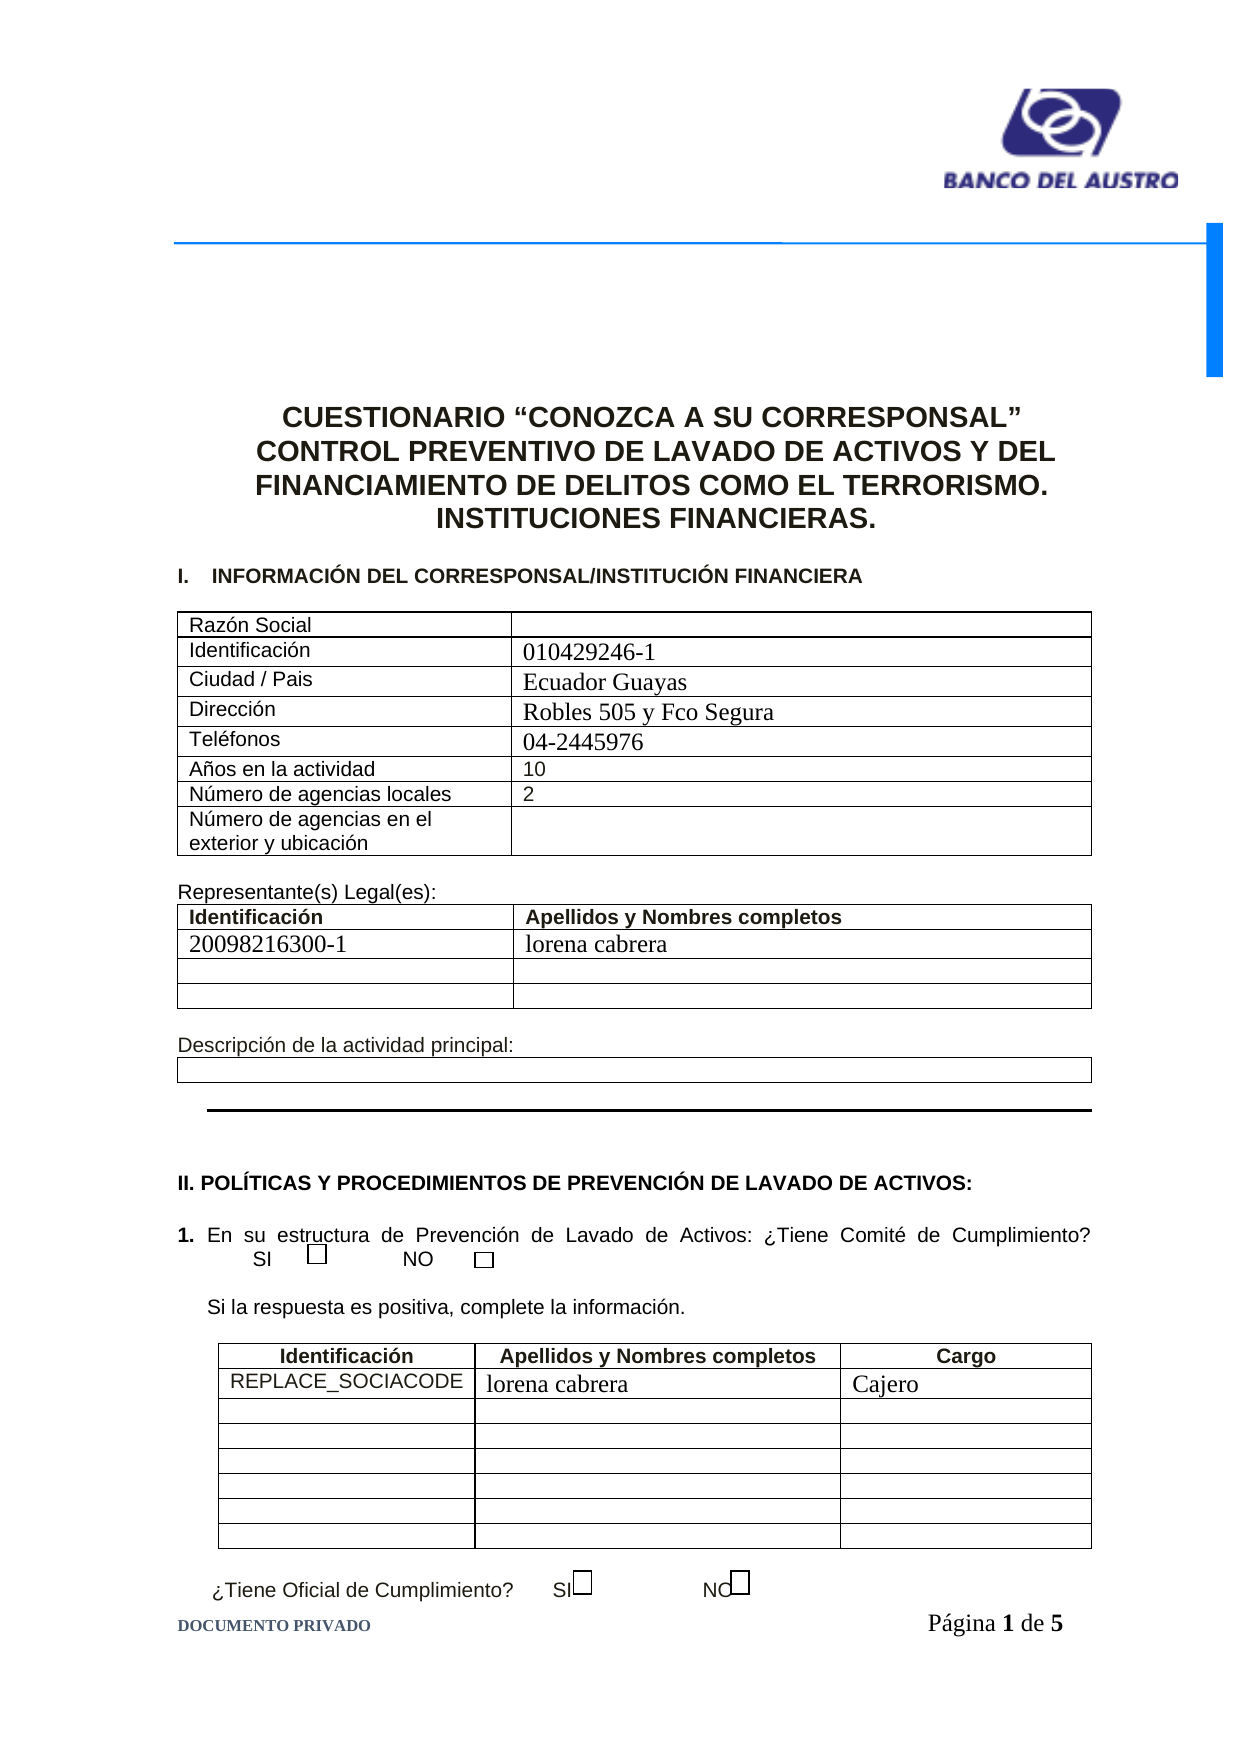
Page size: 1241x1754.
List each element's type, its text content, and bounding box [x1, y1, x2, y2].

text Representante(s) Legal(es): [177, 879, 1092, 903]
table_cell Cajero [841, 1369, 1091, 1398]
table_cell [841, 1499, 1091, 1523]
table_header [178, 1058, 1091, 1082]
table_cell 10 [512, 757, 1091, 781]
table_cell [219, 1399, 474, 1423]
table_header Razón Social [178, 613, 511, 636]
table_cell [841, 1474, 1091, 1498]
table_cell [178, 959, 513, 983]
table_cell [219, 1424, 474, 1448]
table_cell [476, 1474, 840, 1498]
table_cell [514, 959, 1091, 983]
table_cell REPLACE_SOCIACODE [219, 1369, 474, 1398]
table_cell Ciudad / Pais [178, 667, 511, 696]
table_cell [841, 1524, 1091, 1548]
text II. POLÍTICAS Y PROCEDIMIENTOS DE PREVENCIÓN DE LAVADO DE ACTIVOS: [177, 1164, 1092, 1194]
table_cell [219, 1524, 474, 1548]
table_cell Dirección [178, 697, 511, 726]
table_cell Robles 505 y Fco Segura [512, 697, 1091, 726]
text Si la respuesta es positiva, complete la información. [207, 1295, 1092, 1319]
table_cell Identificación [178, 638, 511, 666]
table_header Identificación [178, 905, 513, 928]
table_cell Número de agencias locales [178, 782, 511, 806]
text CONTROL PREVENTIVO DE LAVADO DE ACTIVOS Y DEL FINANCIAMIENTO DE DELITOS COMO EL TERRORISMO. [212, 434, 1092, 501]
table_cell [219, 1474, 474, 1498]
table_cell [476, 1424, 840, 1448]
table_cell [476, 1499, 840, 1523]
text CUESTIONARIO “CONOZCA A SU CORRESPONSAL” [212, 401, 1092, 434]
text I. INFORMACIÓN DEL CORRESPONSAL/INSTITUCIÓN FINANCIERA [177, 563, 1092, 587]
table_cell lorena cabrera [476, 1369, 840, 1398]
table_cell [476, 1399, 840, 1423]
table_cell Número de agencias en el exterior y ubicación [178, 807, 511, 854]
table_cell [178, 984, 513, 1008]
table_cell [219, 1449, 474, 1473]
table_cell lorena cabrera [514, 930, 1091, 958]
table_header Cargo [841, 1344, 1091, 1368]
table_cell [476, 1524, 840, 1548]
text ¿Tiene Oficial de Cumplimiento? SI NO [212, 1578, 1092, 1602]
picture [943, 88, 1179, 189]
table_cell Ecuador Guayas [512, 667, 1091, 696]
table_cell [841, 1424, 1091, 1448]
table_header Apellidos y Nombres completos [514, 905, 1091, 928]
table_header Apellidos y Nombres completos [476, 1344, 840, 1368]
table_cell [841, 1399, 1091, 1423]
table_header Identificación [219, 1344, 474, 1368]
table_cell [514, 984, 1091, 1008]
table_cell [512, 807, 1091, 854]
table_cell Teléfonos [178, 727, 511, 756]
table_cell [219, 1499, 474, 1523]
table_cell [841, 1449, 1091, 1473]
table_cell 010429246-1 [512, 638, 1091, 666]
table_cell Años en la actividad [178, 757, 511, 781]
table_cell 2 [512, 782, 1091, 806]
table_cell 20098216300-1 [178, 930, 513, 958]
text INSTITUCIONES FINANCIERAS. [212, 501, 1092, 535]
table_cell 04-2445976 [512, 727, 1091, 756]
text Descripción de la actividad principal: [177, 1033, 1092, 1057]
list En su estructura de Prevención de Lavado de Activos: ¿Tiene Comité de Cumplimiento? SI NO [177, 1223, 1092, 1271]
table_cell [476, 1449, 840, 1473]
table_header [512, 613, 1091, 636]
